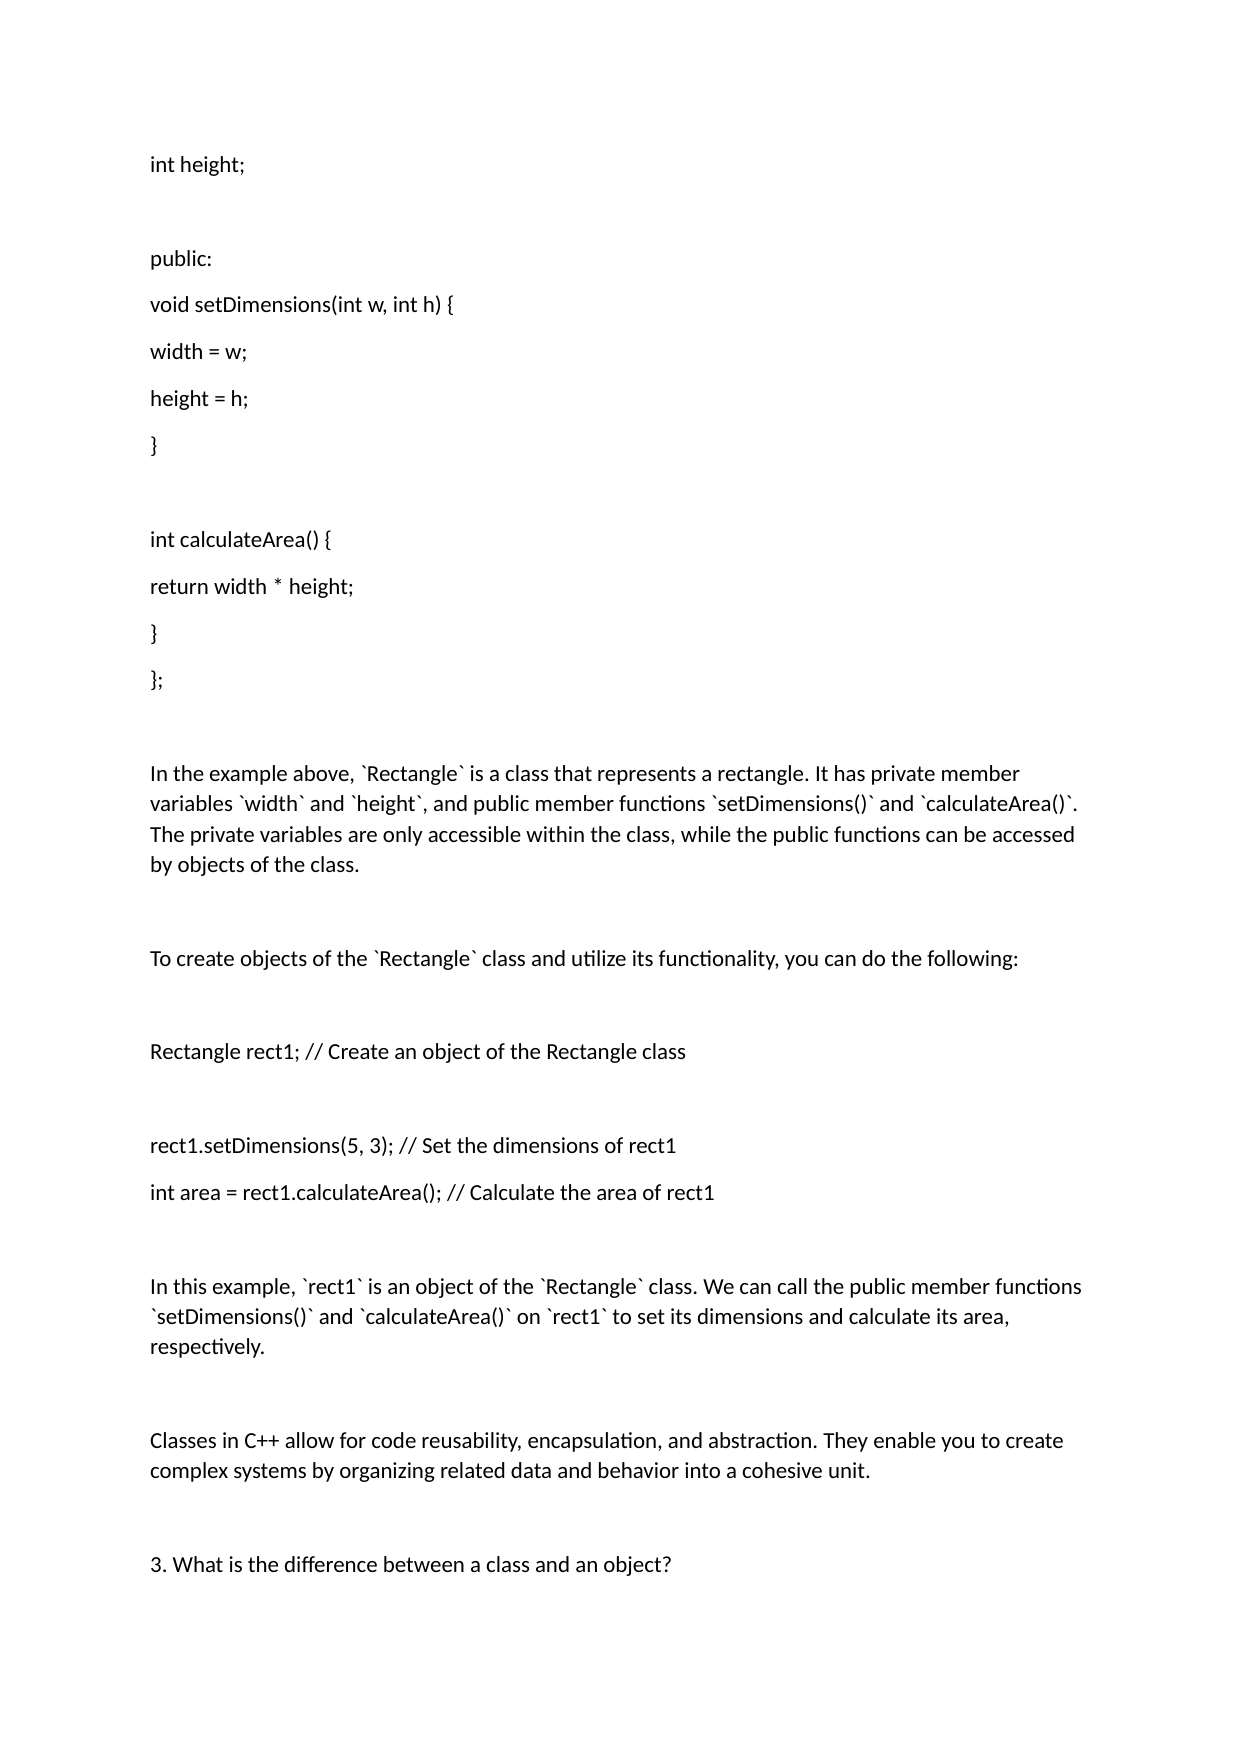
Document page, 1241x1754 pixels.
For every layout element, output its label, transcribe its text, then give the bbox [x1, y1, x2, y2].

text int height; [150, 150, 1090, 178]
text } [150, 431, 1090, 459]
text rect1.setDimensions(5, 3); // Set the dimensions of rect1 [150, 1131, 1090, 1159]
text height = h; [150, 384, 1090, 412]
text width = w; [150, 337, 1090, 366]
text }; [150, 666, 1090, 694]
text public: [150, 244, 1090, 272]
text To create objects of the `Rectangle` class and utilize its functionality, you can do the following: [150, 944, 1090, 972]
text int area = rect1.calculateArea(); // Calculate the area of rect1 [150, 1178, 1090, 1206]
text int calculateArea() { [150, 525, 1090, 553]
text void setDimensions(int w, int h) { [150, 291, 1090, 319]
text Classes in C++ allow for code reusability, encapsulation, and abstraction. They enable you to create complex systems by organizing related data and behavior into a cohesive unit. [150, 1426, 1090, 1484]
text } [150, 619, 1090, 647]
text return width * height; [150, 572, 1090, 600]
text Rectangle rect1; // Create an object of the Rectangle class [150, 1037, 1090, 1066]
text In the example above, `Rectangle` is a class that represents a rectangle. It has private member variables `width` and `height`, and public member functions `setDimensions()` and `calculateArea()`. The private variables are only accessible within the class, while the public functions can be accessed by objects of the class. [150, 759, 1090, 878]
text In this example, `rect1` is an object of the `Rectangle` class. We can call the public member functions `setDimensions()` and `calculateArea()` on `rect1` to set its dimensions and calculate its area, respectively. [150, 1272, 1090, 1360]
text 3. What is the difference between a class and an object? [150, 1550, 1090, 1578]
